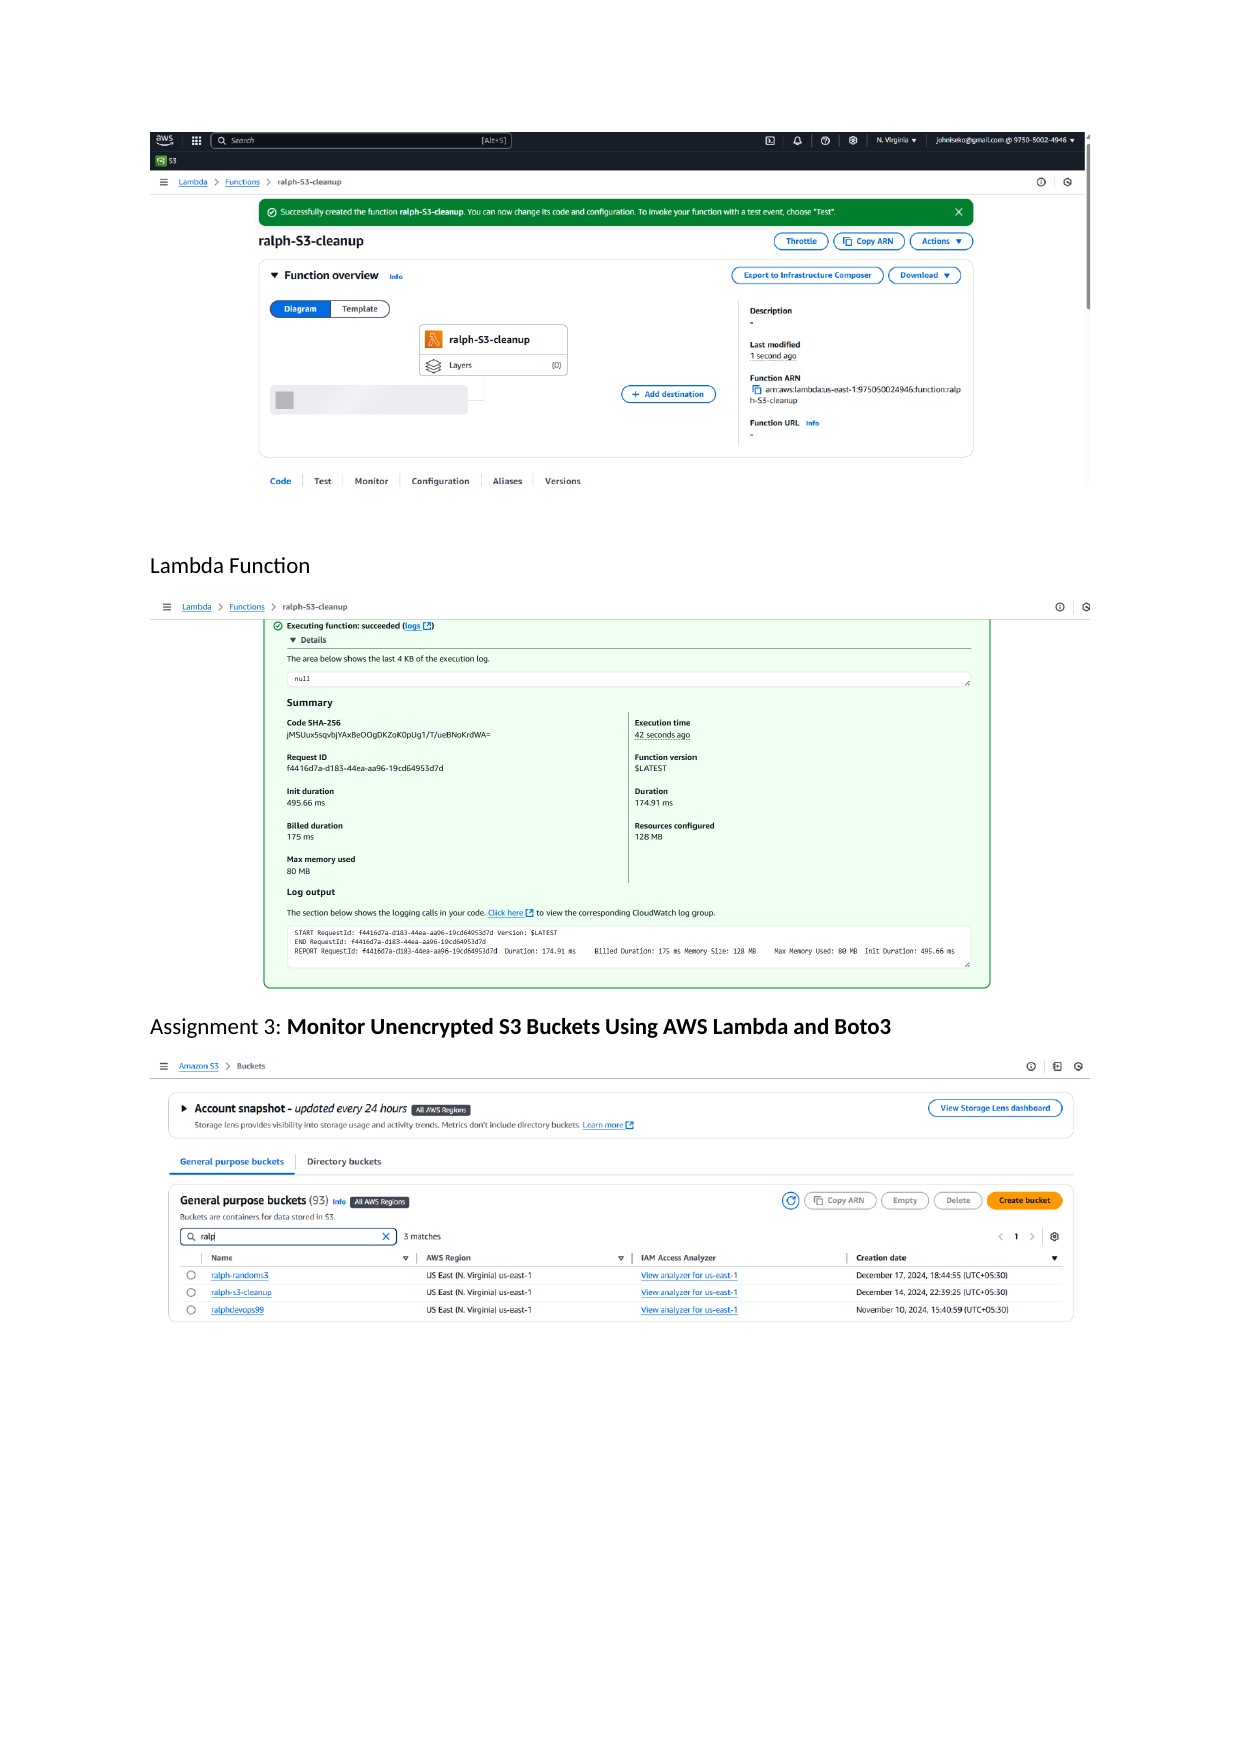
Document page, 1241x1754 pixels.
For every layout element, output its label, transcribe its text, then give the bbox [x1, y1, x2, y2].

text Lambda Function [150, 551, 1090, 579]
picture [150, 598, 1091, 994]
picture [150, 1058, 1091, 1394]
text Assignment 3: Monitor Unencrypted S3 Buckets Using AWS Lambda and Boto3 [150, 1012, 1090, 1040]
picture [150, 132, 1091, 486]
